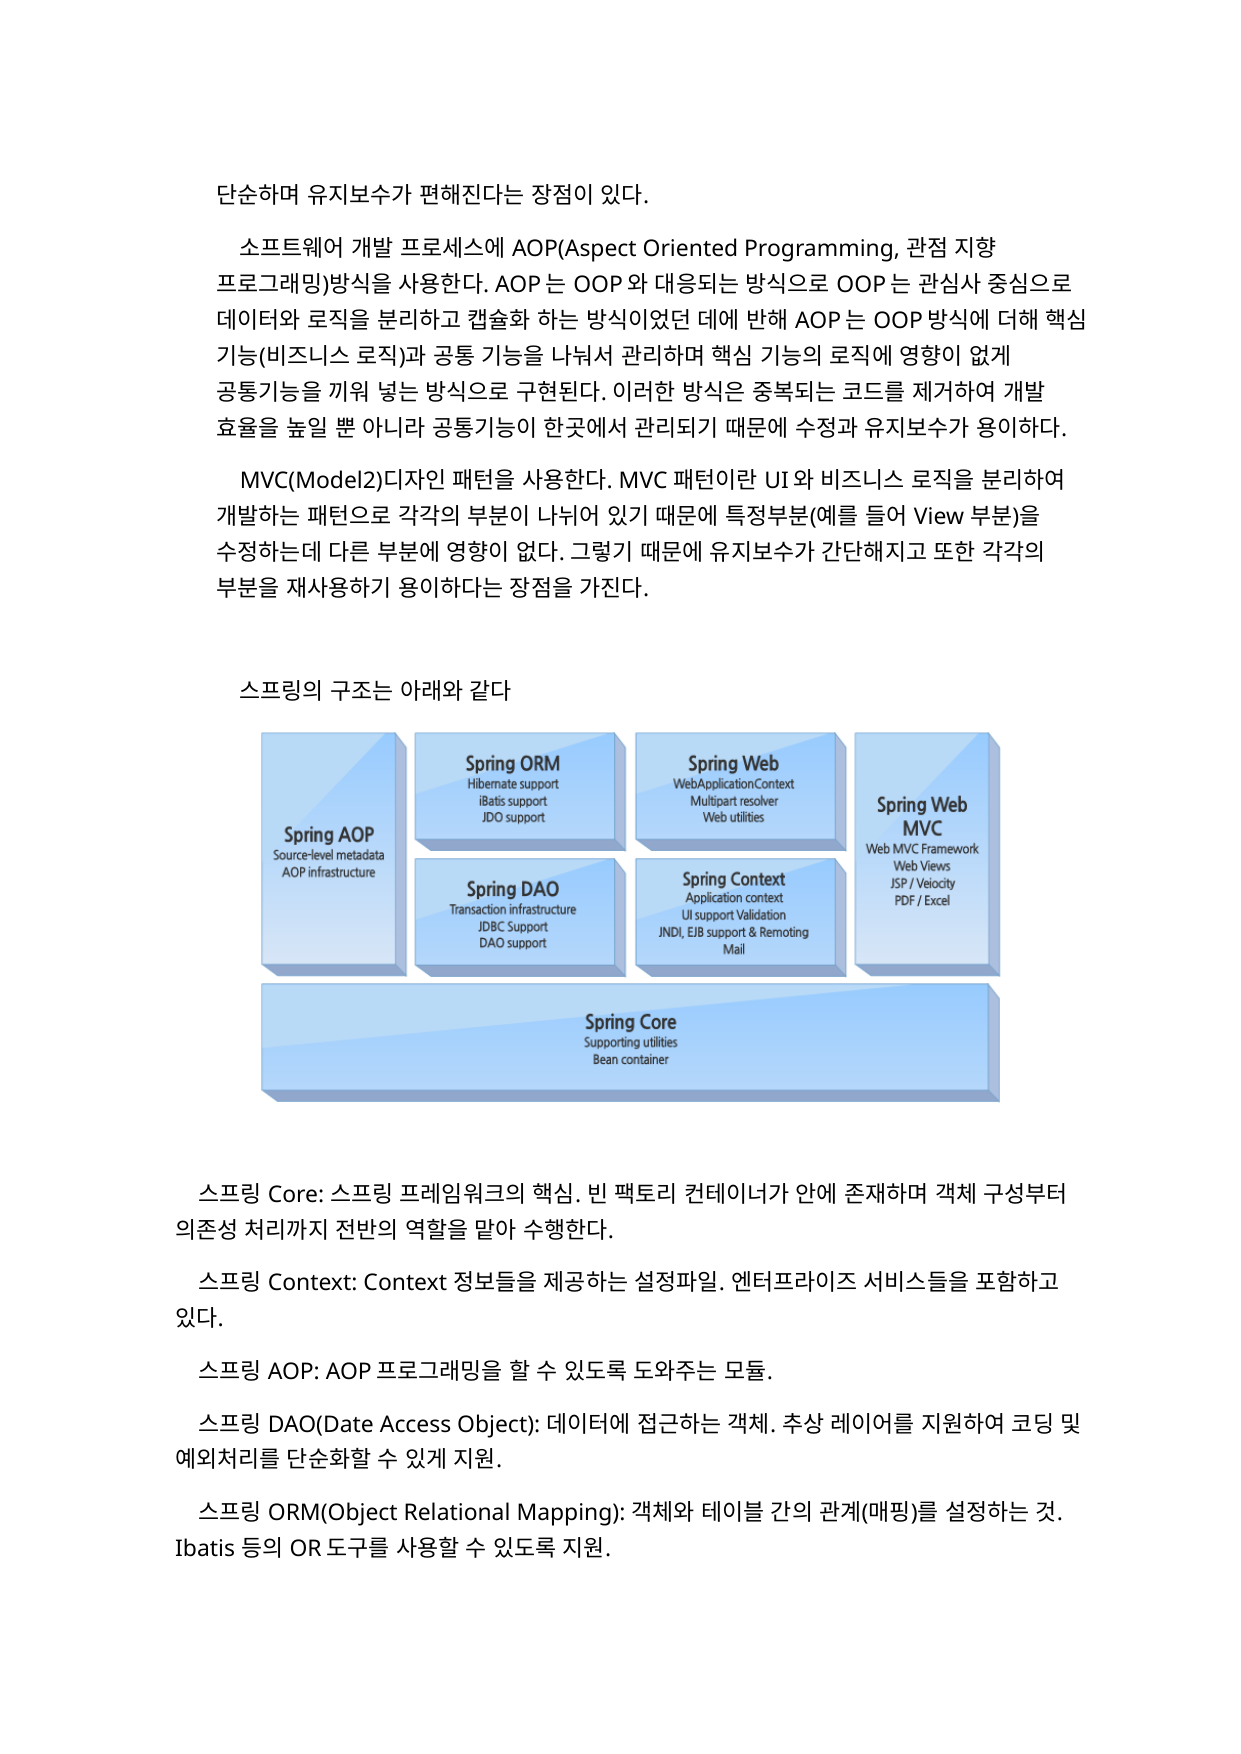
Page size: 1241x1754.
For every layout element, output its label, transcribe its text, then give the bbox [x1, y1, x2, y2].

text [217, 177, 1090, 211]
picture [254, 725, 1010, 1107]
text 스프링 AOP: AOP프로그래밍을 할 수 있도록 도와주는 모듈. [175, 1353, 1090, 1386]
text 스프링의 구조는 아래와 같다 [217, 673, 1090, 706]
text 스프링 ORM(Object Relational Mapping): 객체와 테이블 간의 관계(매핑)를 설정하는 것. Ibatis 등의 OR도구를 사용할 수 있도록 지원. [175, 1494, 1090, 1563]
text 스프링 DAO(Date Access Object): 데이터에 접근하는 객체. 추상 레이어를 지원하여 코딩 및 예외처리를 단순화할 수 있게 지원. [175, 1405, 1090, 1475]
text 스프링 Core: 스프링 프레임워크의 핵심. 빈 팩토리 컨테이너가 안에 존재하며 객체 구성부터 의존성 처리까지 전반의 역할을 맡아 수행한다. [175, 1176, 1090, 1245]
text 스프링 Context: Context 정보들을 제공하는 설정파일. 엔터프라이즈 서비스들을 포함하고 있다. [175, 1264, 1090, 1333]
text 소프트웨어 개발 프로세스에 AOP(Aspect Oriented Programming, 관점 지향 프로그래밍)방식을 사용한다. AOP는 OOP와 대응되는 방식으로 OOP는 관심사 중심으로 데이터와 로직을 분리하고 캡슐화 하는 방식이었던 데에 반해 AOP는 OOP방식에 더해 핵심 기능(비즈니스 로직)과 공통 기능을 나눠서 관리하며 핵심 기능의 로직에 영향이 없게 공통기능을 끼워 넣는 방식으로 구현된다. 이러한 방식은 중복되는 코드를 제거하여 개발 효율을 높일 뿐 아니라 공통기능이 한곳에서 관리되기 때문에 수정과 유지보수가 용이하다. [217, 230, 1090, 443]
text MVC(Model2)디자인 패턴을 사용한다. MVC 패턴이란 UI와 비즈니스 로직을 분리하여 개발하는 패턴으로 각각의 부분이 나뉘어 있기 때문에 특정부분(예를 들어 View 부분)을 수정하는데 다른 부분에 영향이 없다. 그렇기 때문에 유지보수가 간단해지고 또한 각각의 부분을 재사용하기 용이하다는 장점을 가진다. [217, 462, 1090, 603]
